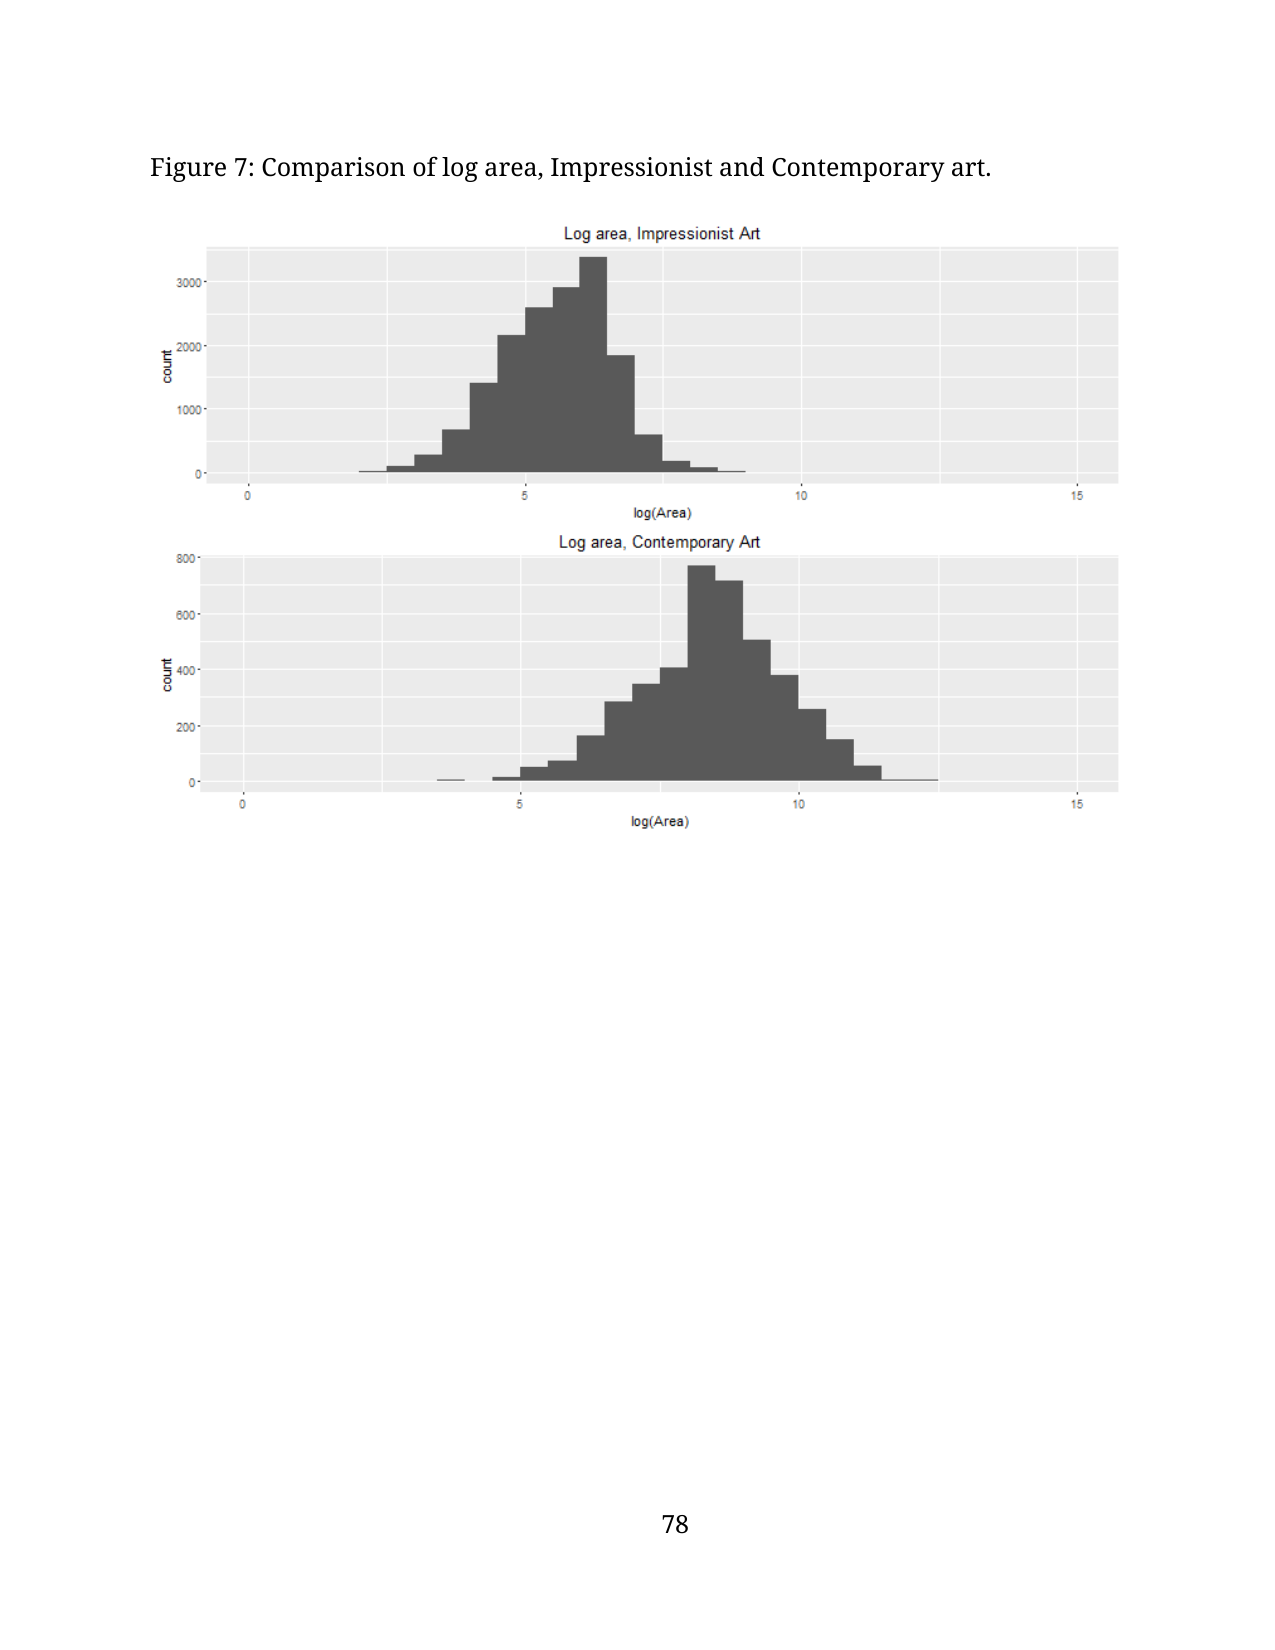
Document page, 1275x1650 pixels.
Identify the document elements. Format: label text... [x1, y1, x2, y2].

text Figure 7: Comparison of log area, Impressionist and Contemporary art. [150, 150, 1125, 184]
picture [150, 218, 1125, 835]
